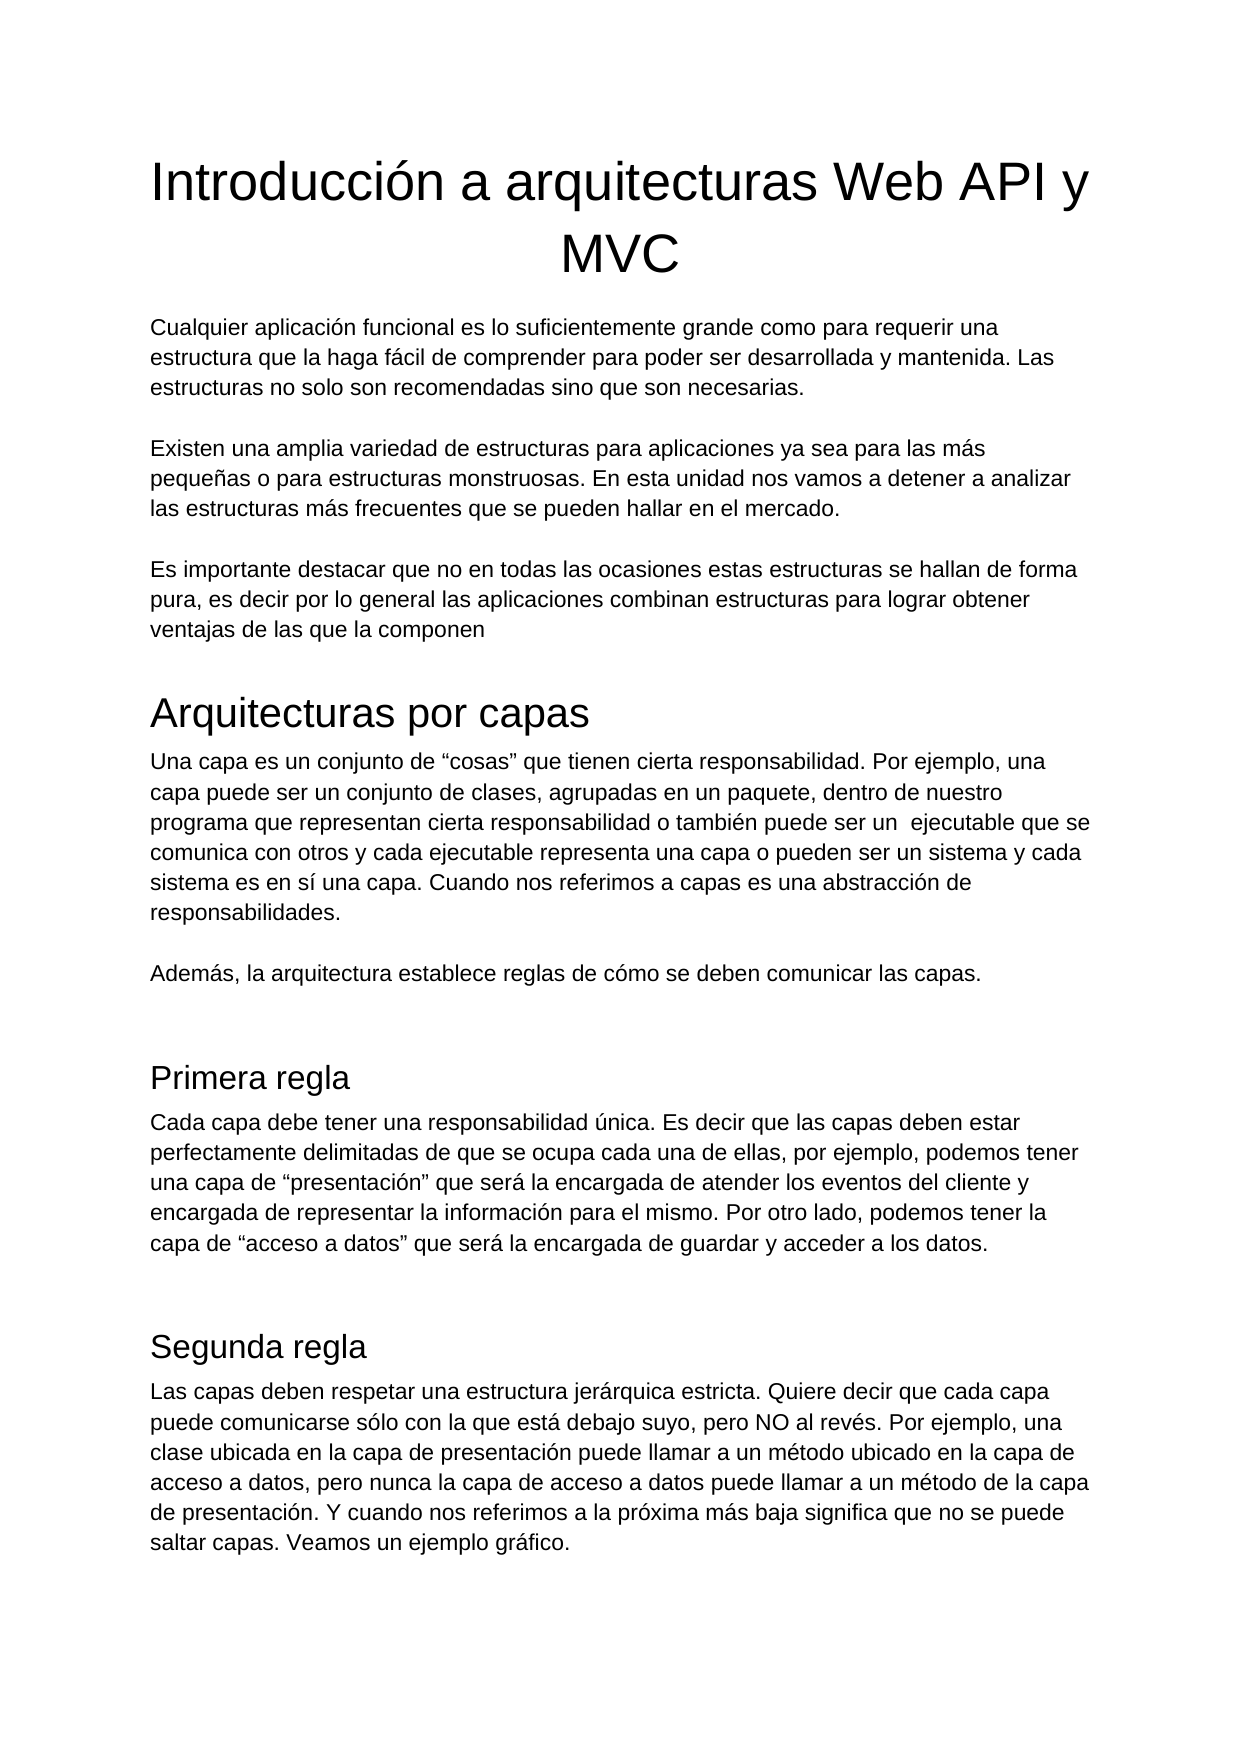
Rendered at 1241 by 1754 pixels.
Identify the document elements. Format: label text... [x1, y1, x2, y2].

text Una capa es un conjunto de “cosas” que tienen cierta responsabilidad. Por ejemplo, una capa puede ser un conjunto de clases, agrupadas en un paquete, dentro de nuestro programa que representan cierta responsabilidad o también puede ser un ejecutable que se comunica con otros y cada ejecutable representa una capa o pueden ser un sistema y cada sistema es en sí una capa. Cuando nos referimos a capas es una abstracción de responsabilidades. [150, 748, 1090, 926]
title Introducción a arquitecturas Web API y MVC [150, 150, 1090, 284]
subtitle Segunda regla [150, 1327, 1090, 1366]
text Cada capa debe tener una responsabilidad única. Es decir que las capas deben estar perfectamente delimitadas de que se ocupa cada una de ellas, por ejemplo, podemos tener una capa de “presentación” que será la encargada de atender los eventos del cliente y encargada de representar la información para el mismo. Por otro lado, podemos tener la capa de “acceso a datos” que será la encargada de guardar y acceder a los datos. [150, 1109, 1090, 1256]
text Las capas deben respetar una estructura jerárquica estricta. Quiere decir que cada capa puede comunicarse sólo con la que está debajo suyo, pero NO al revés. Por ejemplo, una clase ubicada en la capa de presentación puede llamar a un método ubicado en la capa de acceso a datos, pero nunca la capa de acceso a datos puede llamar a un método de la capa de presentación. Y cuando nos referimos a la próxima más baja significa que no se puede saltar capas. Veamos un ejemplo gráfico. [150, 1378, 1090, 1556]
subtitle Primera regla [150, 1058, 1090, 1096]
text Además, la arquitectura establece reglas de cómo se deben comunicar las capas. [150, 960, 1090, 986]
text Cualquier aplicación funcional es lo suficientemente grande como para requerir una estructura que la haga fácil de comprender para poder ser desarrollada y mantenida. Las estructuras no solo son recomendadas sino que son necesarias. [150, 314, 1090, 401]
subtitle Arquitecturas por capas [150, 688, 1090, 736]
text Existen una amplia variedad de estructuras para aplicaciones ya sea para las más pequeñas o para estructuras monstruosas. En esta unidad nos vamos a detener a analizar las estructuras más frecuentes que se pueden hallar en el mercado. [150, 435, 1090, 522]
text Es importante destacar que no en todas las ocasiones estas estructuras se hallan de forma pura, es decir por lo general las aplicaciones combinan estructuras para lograr obtener ventajas de las que la componen [150, 556, 1090, 642]
